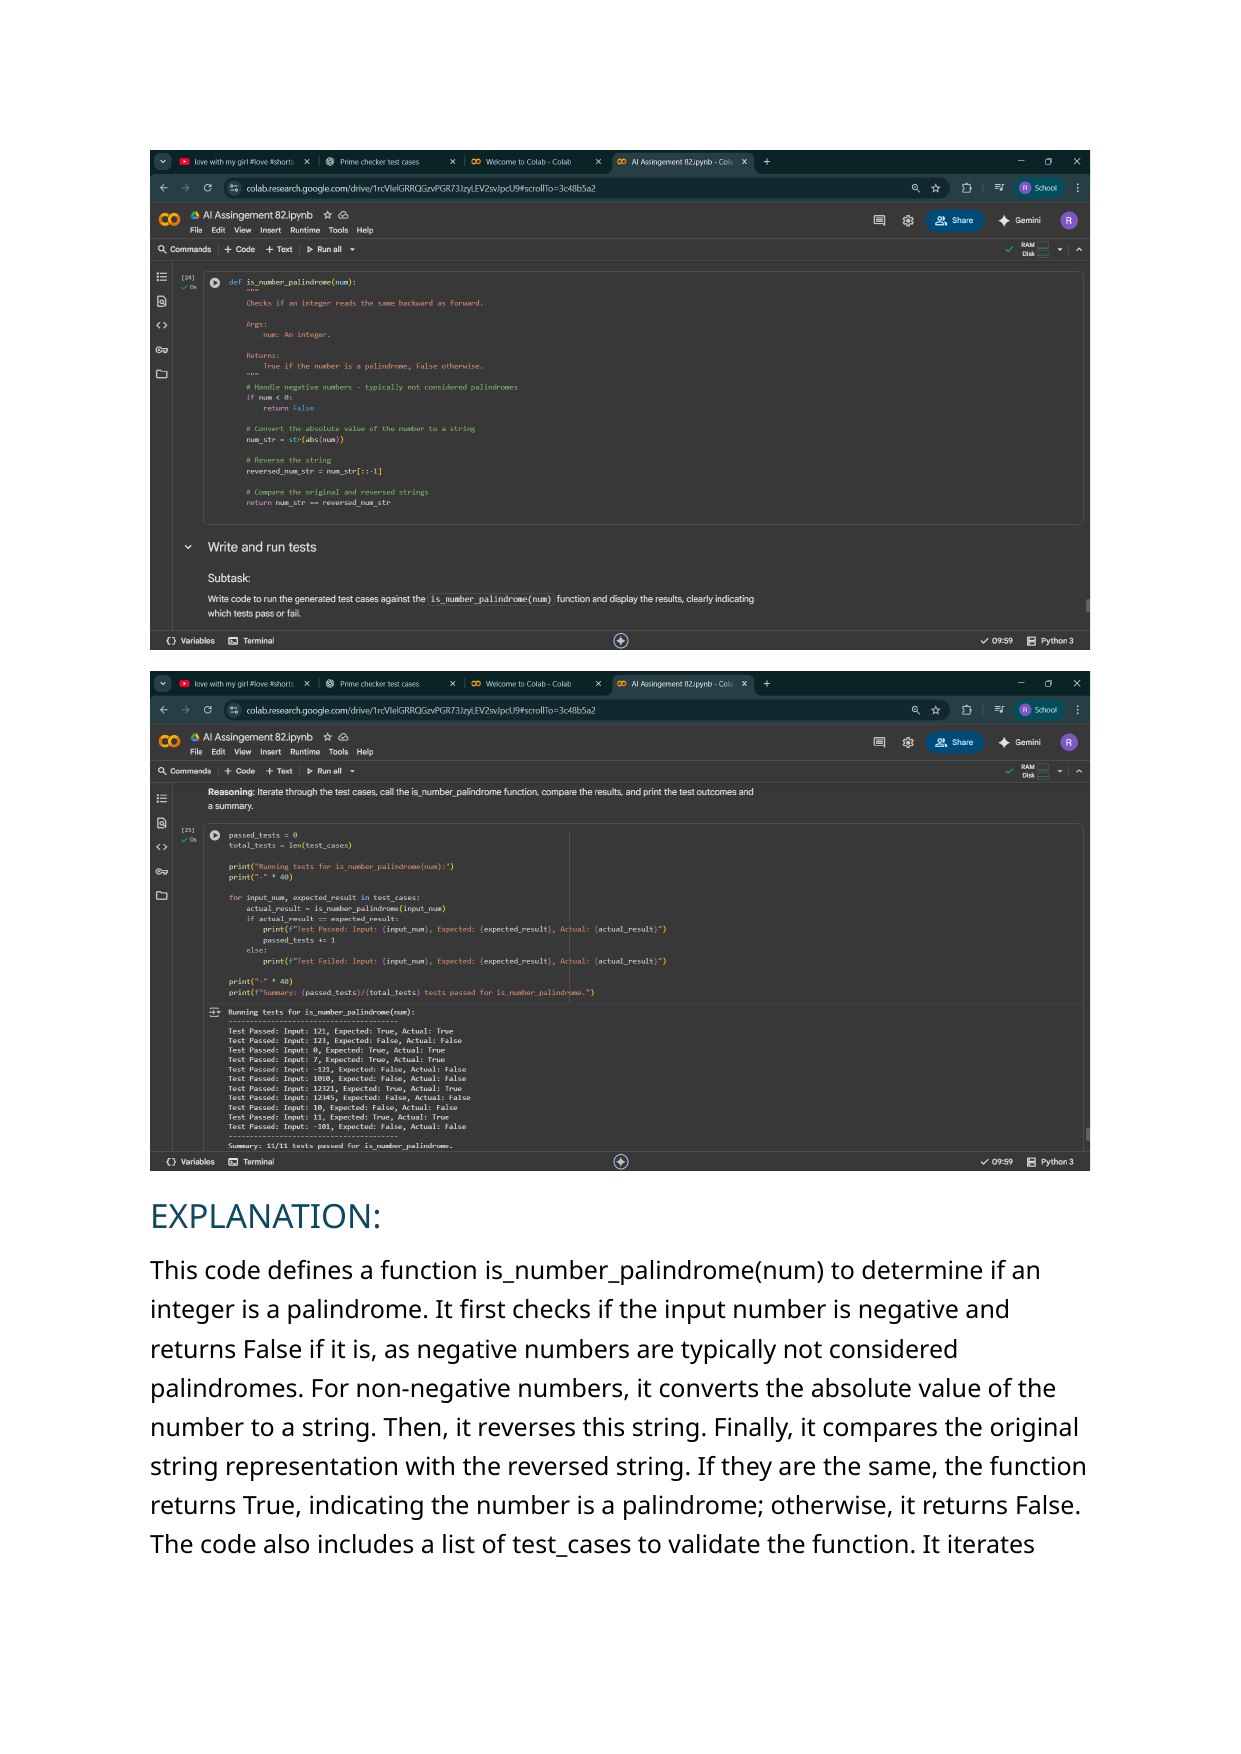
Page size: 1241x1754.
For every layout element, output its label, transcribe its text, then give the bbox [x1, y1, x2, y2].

picture [150, 671, 1091, 1171]
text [150, 1253, 1090, 1561]
picture [150, 150, 1091, 650]
subtitle EXPLANATION: [150, 1192, 1090, 1238]
